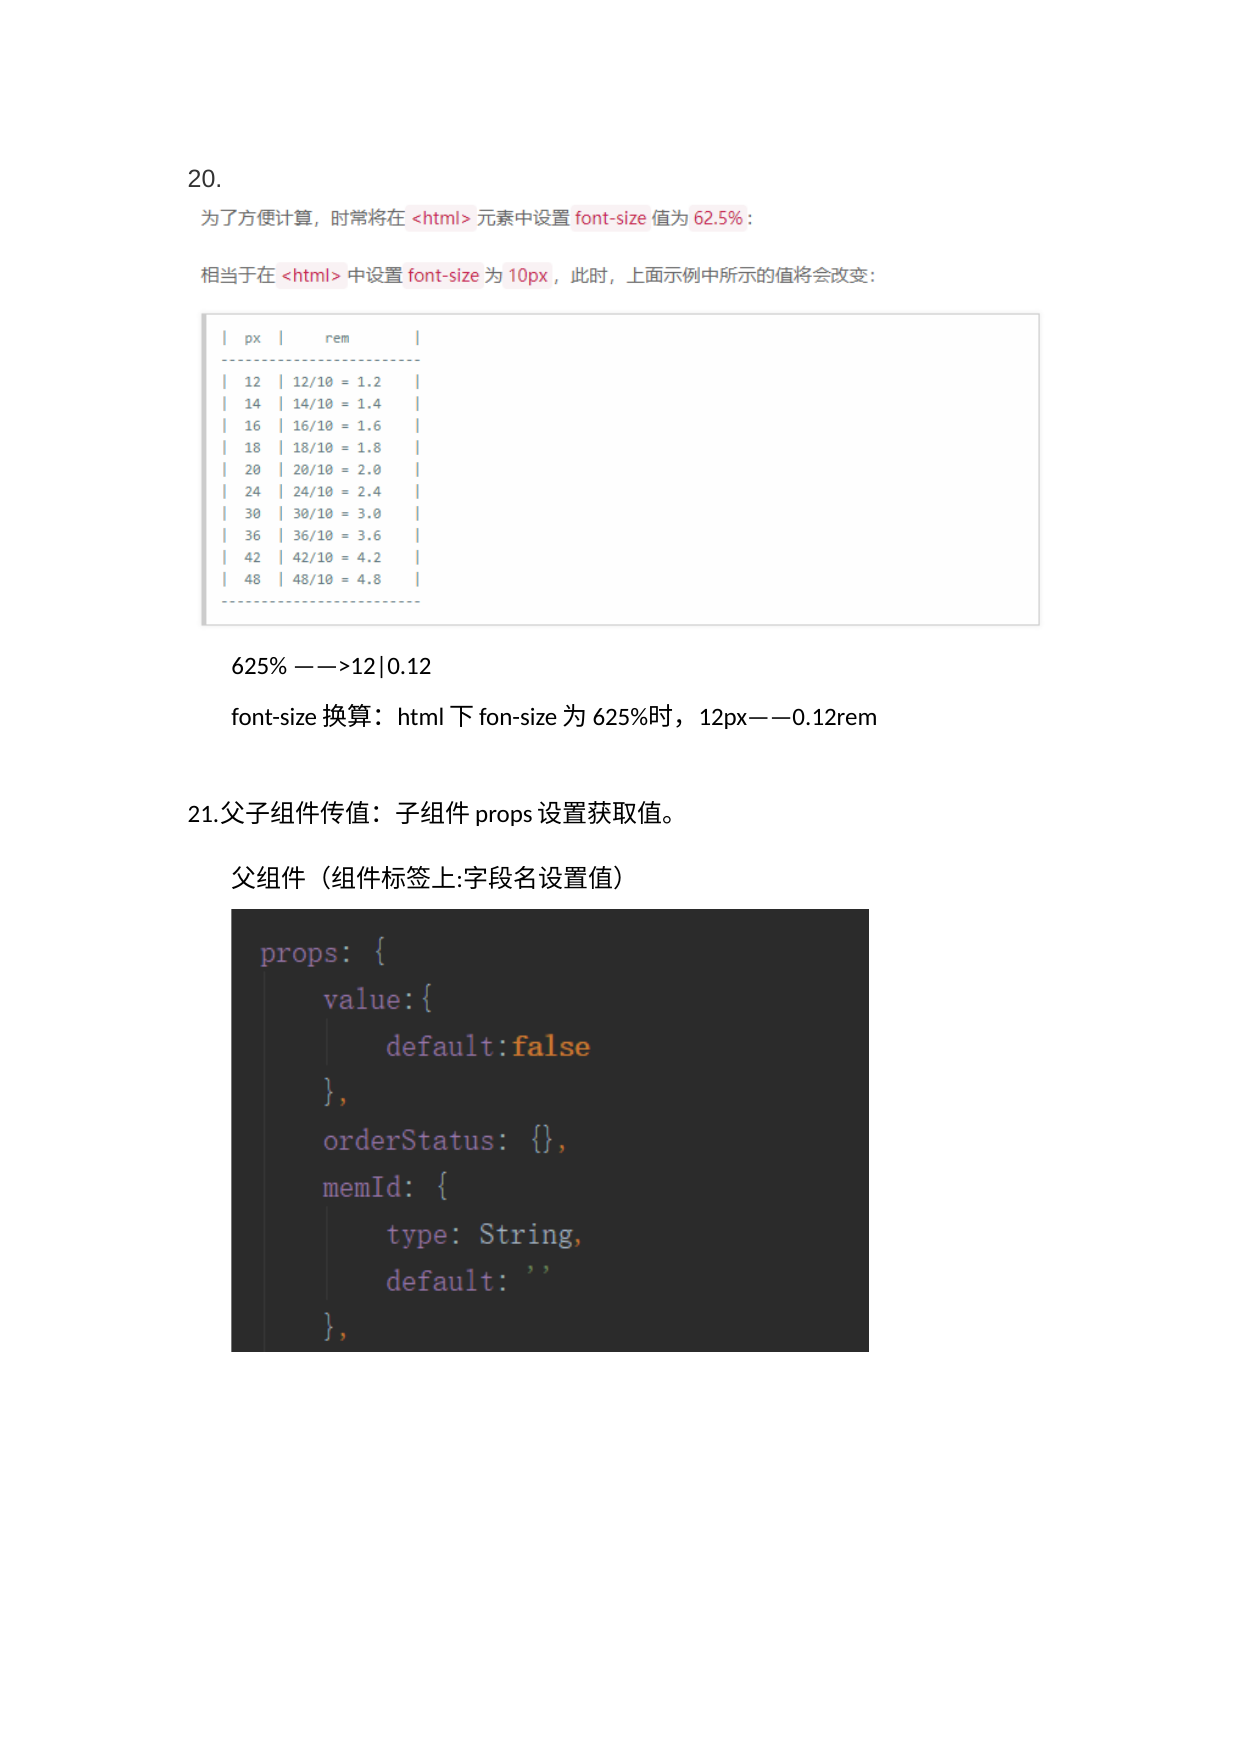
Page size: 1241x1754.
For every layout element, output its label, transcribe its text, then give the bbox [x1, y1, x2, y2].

picture [231, 909, 869, 1352]
picture [187, 194, 1052, 644]
list 父子组件传值：子组件props设置获取值。 [187, 779, 1053, 844]
text 625% ——>12|0.12 [187, 649, 1053, 682]
text font-size换算：html下fon-size为625%时，12px——0.12rem [187, 682, 1053, 747]
list 父组件（组件标签上:字段名设置值） [187, 844, 1053, 909]
